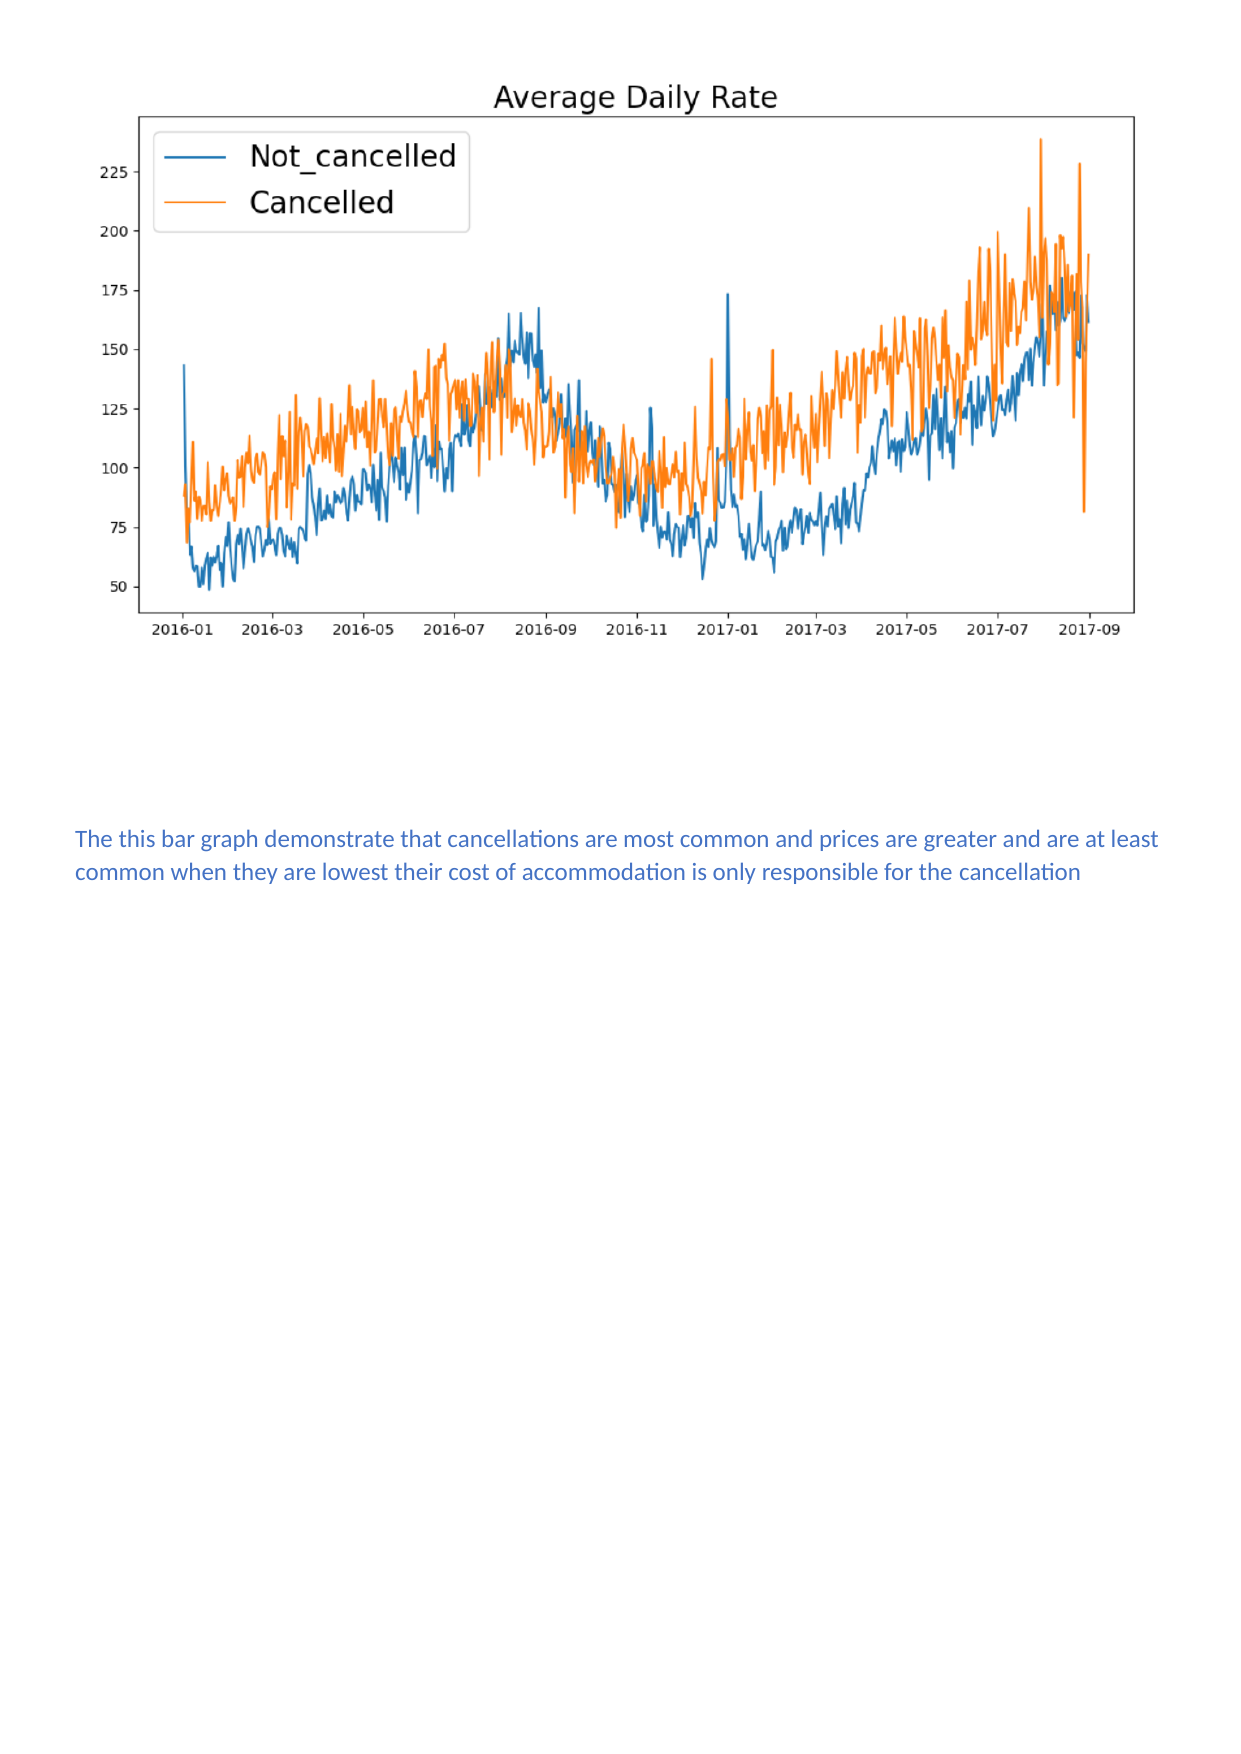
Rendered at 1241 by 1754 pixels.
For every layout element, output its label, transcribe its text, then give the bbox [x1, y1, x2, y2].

picture [75, 75, 1166, 656]
text The this bar graph demonstrate that cancellations are most common and prices are greater and are at least common when they are lowest their cost of accommodation is only responsible for the cancellation [75, 823, 1165, 886]
